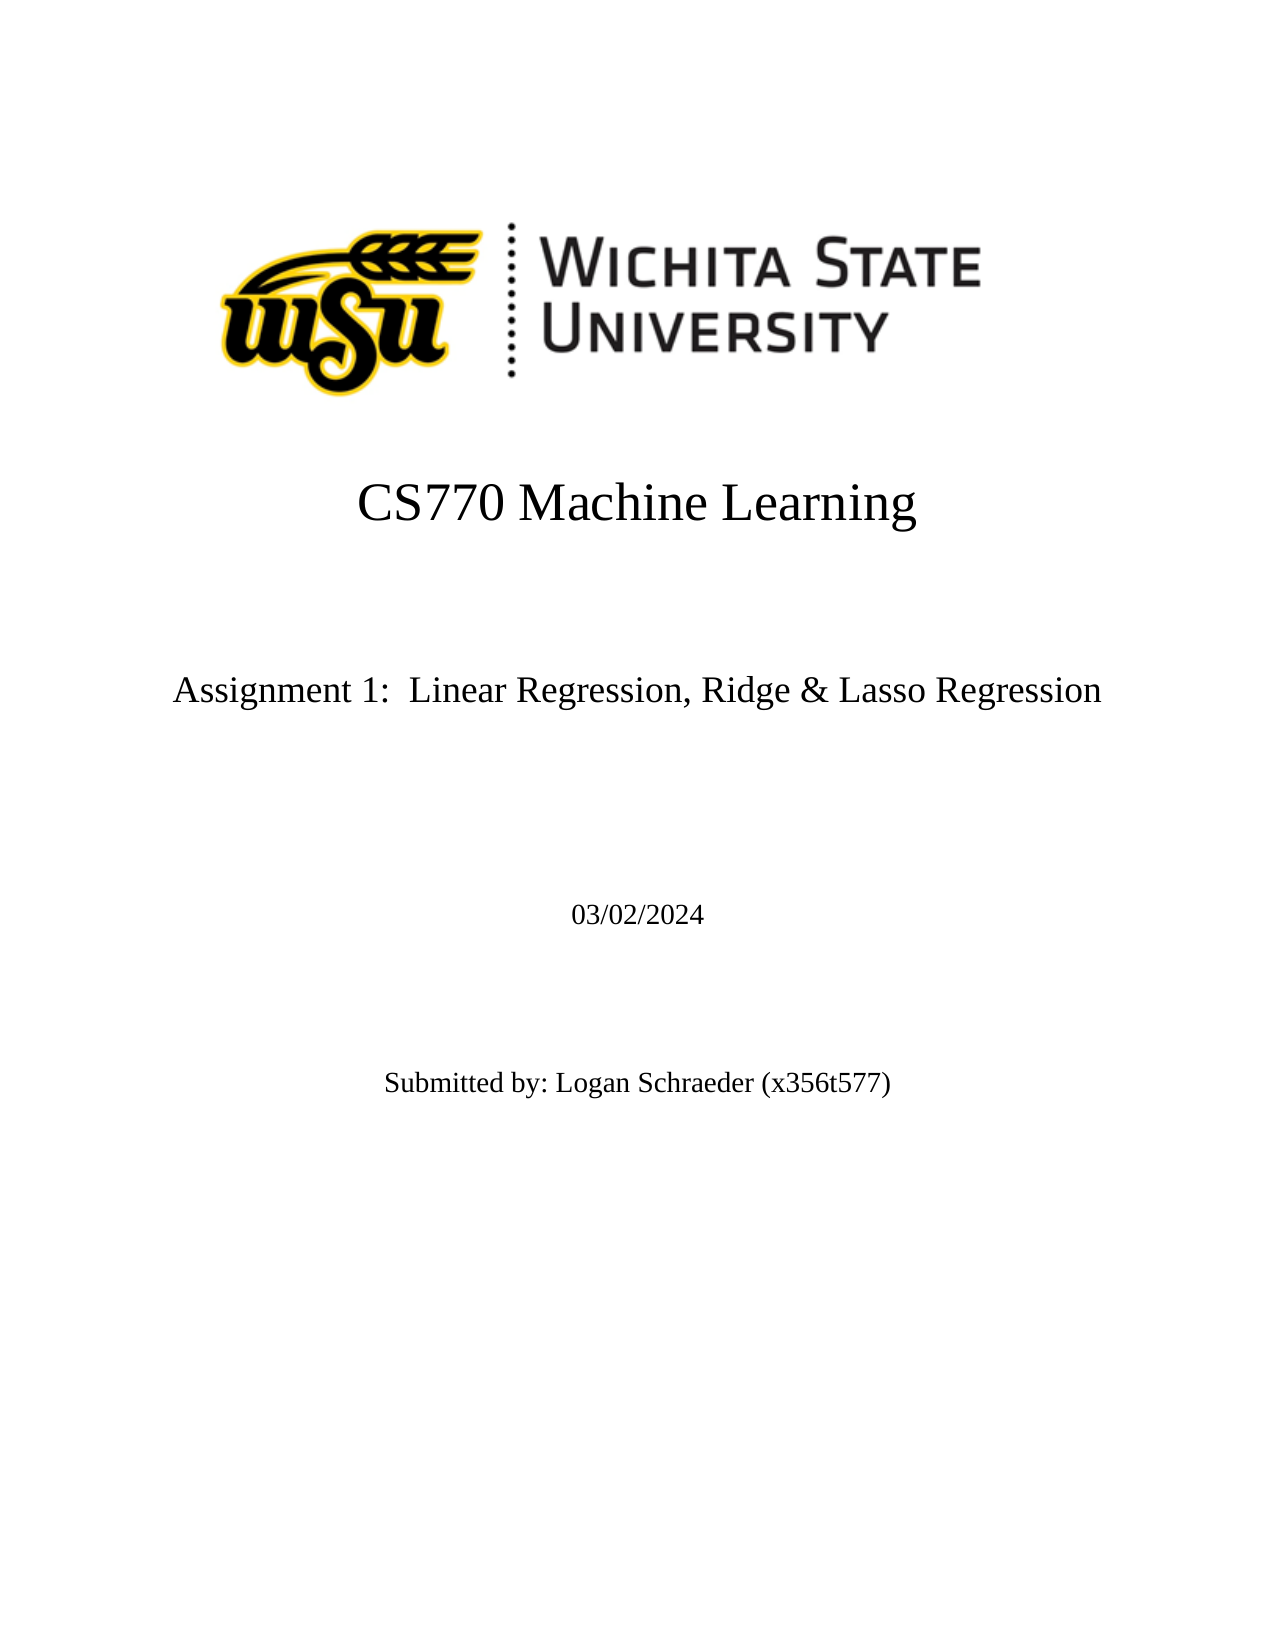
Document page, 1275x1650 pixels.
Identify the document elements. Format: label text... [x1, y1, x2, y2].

text Submitted by: Logan Schraeder (x356t577) [150, 1065, 1125, 1099]
picture [150, 175, 1050, 446]
text CS770 Machine Learning [150, 470, 1125, 533]
text 03/02/2024 [150, 897, 1125, 930]
text Assignment 1: Linear Regression, Ridge & Lasso Regression [150, 667, 1125, 711]
